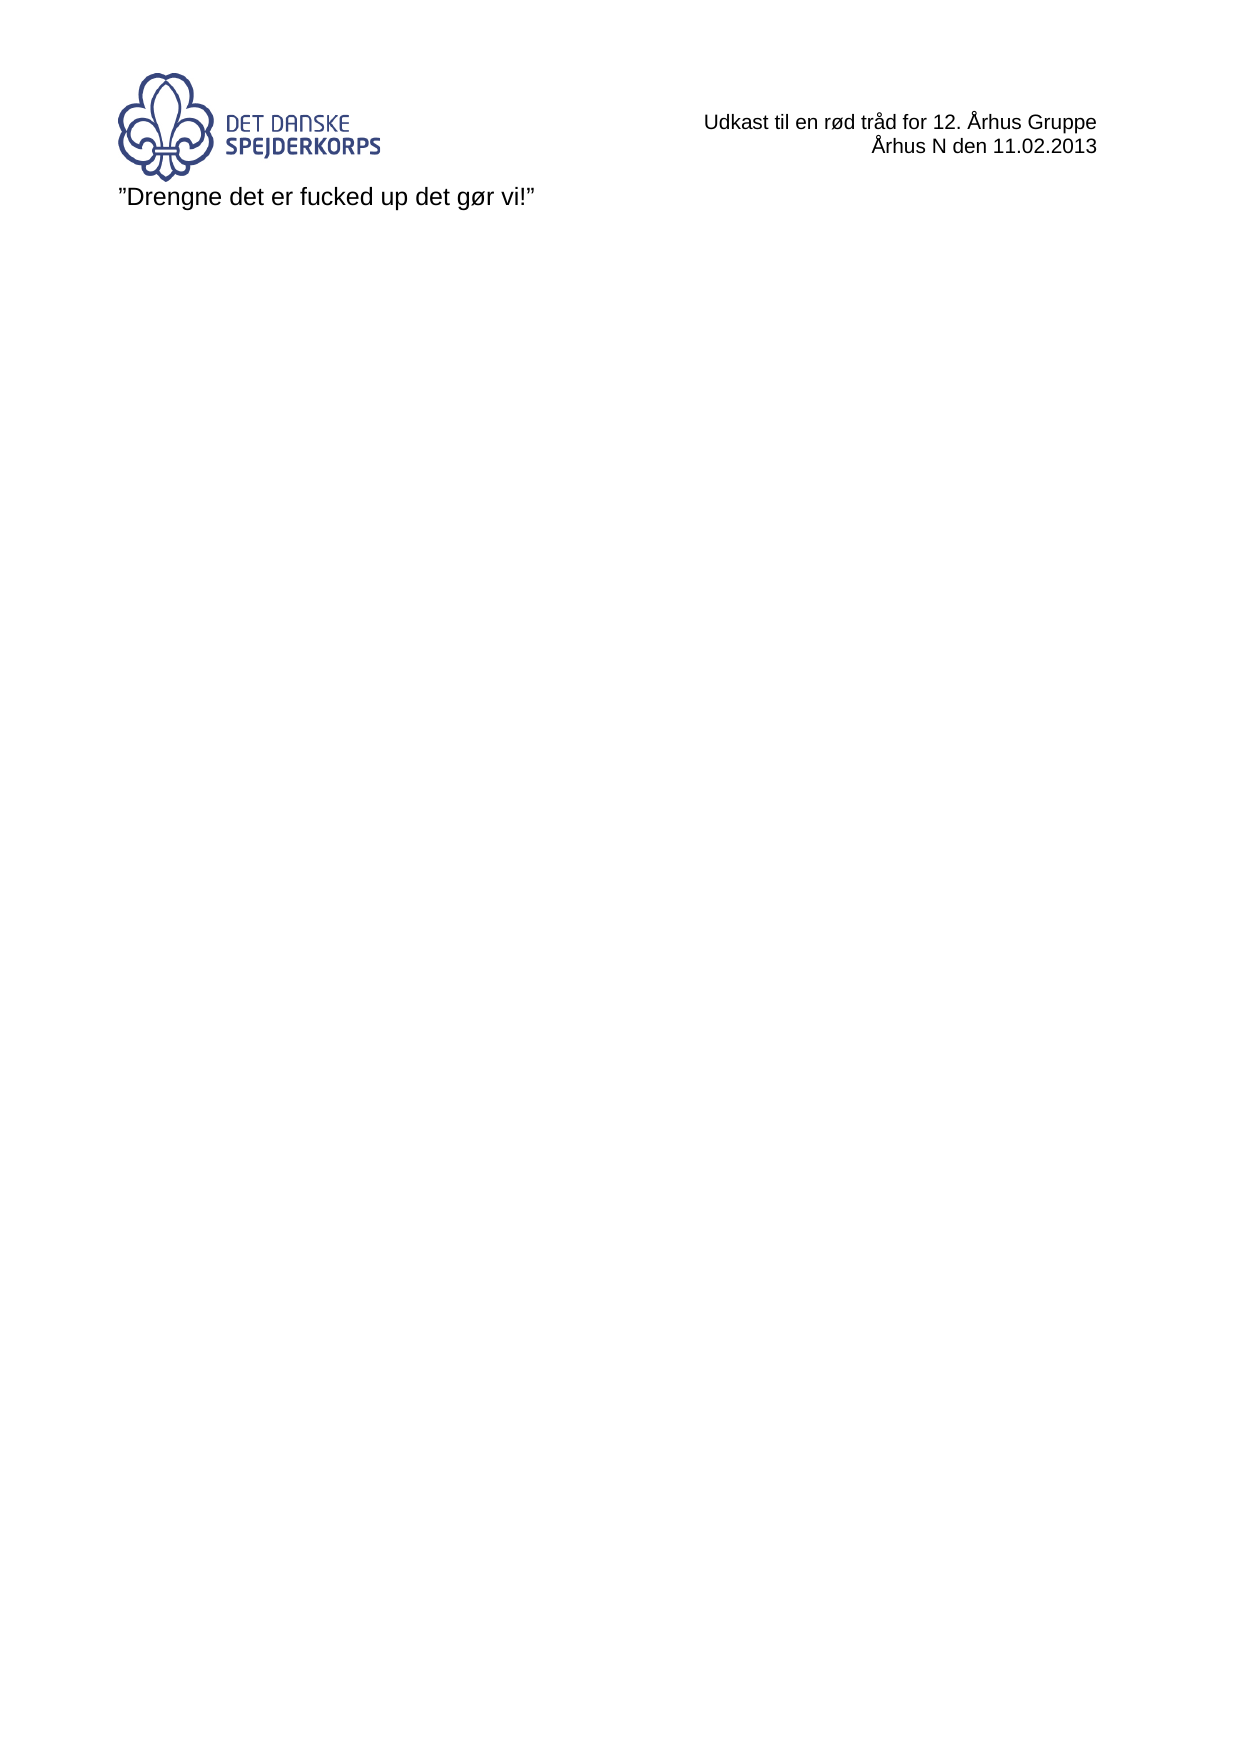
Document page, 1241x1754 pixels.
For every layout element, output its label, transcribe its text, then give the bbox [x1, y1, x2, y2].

text ”Drengne det er fucked up det gør vi!” [118, 182, 1122, 210]
picture [118, 73, 381, 182]
